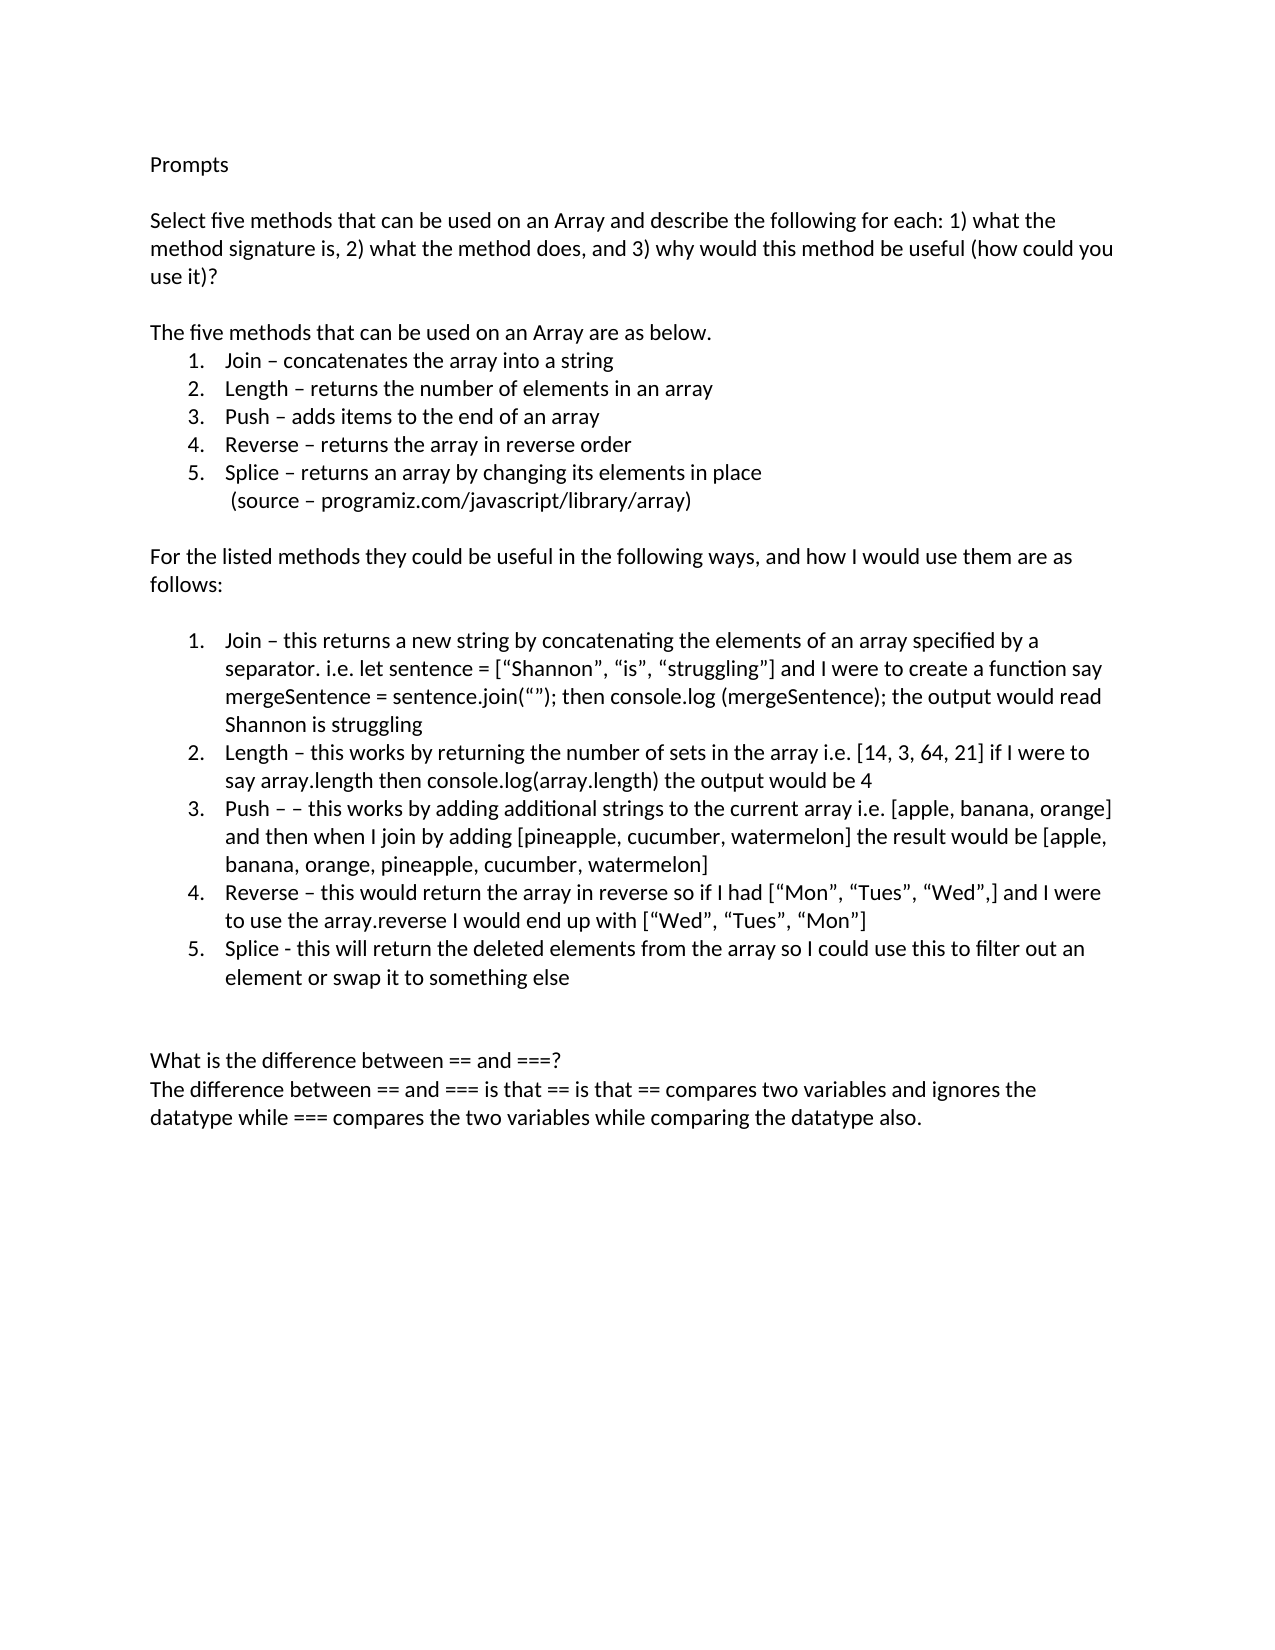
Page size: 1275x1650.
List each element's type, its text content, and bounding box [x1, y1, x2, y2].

list Reverse – this would return the array in reverse so if I had [“Mon”, “Tues”, “Wed”,] and I were to use the array.reverse I would end up with [“Wed”, “Tues”, “Mon”] [187, 878, 1125, 934]
list Join – this returns a new string by concatenating the elements of an array specified by a separator. i.e. let sentence = [“Shannon”, “is”, “struggling”] and I were to create a function say mergeSentence = sentence.join(“”); then console.log (mergeSentence); the output would read Shannon is struggling [187, 626, 1125, 738]
list Push – adds items to the end of an array [187, 402, 1125, 430]
list Splice - this will return the deleted elements from the array so I could use this to filter out an element or swap it to something else [187, 934, 1125, 991]
text Prompts [150, 150, 1125, 178]
list Splice – returns an array by changing its elements in place [187, 458, 1125, 486]
text Select five methods that can be used on an Array and describe the following for each: 1) what the method signature is, 2) what the method does, and 3) why would this method be useful (how could you use it)? [150, 206, 1125, 290]
text What is the difference between == and ===? [150, 1047, 1125, 1075]
list Join – concatenates the array into a string [187, 346, 1125, 374]
text For the listed methods they could be useful in the following ways, and how I would use them are as follows: [150, 542, 1125, 598]
list Length – this works by returning the number of sets in the array i.e. [14, 3, 64, 21] if I were to say array.length then console.log(array.length) the output would be 4 [187, 738, 1125, 794]
text The difference between == and === is that == is that == compares two variables and ignores the datatype while === compares the two variables while comparing the datatype also. [150, 1075, 1125, 1131]
text The five methods that can be used on an Array are as below. [150, 318, 1125, 346]
text (source – programiz.com/javascript/library/array) [225, 486, 1125, 514]
list Length – returns the number of elements in an array [187, 374, 1125, 402]
list Reverse – returns the array in reverse order [187, 430, 1125, 458]
list Push – – this works by adding additional strings to the current array i.e. [apple, banana, orange] and then when I join by adding [pineapple, cucumber, watermelon] the result would be [apple, banana, orange, pineapple, cucumber, watermelon] [187, 794, 1125, 878]
